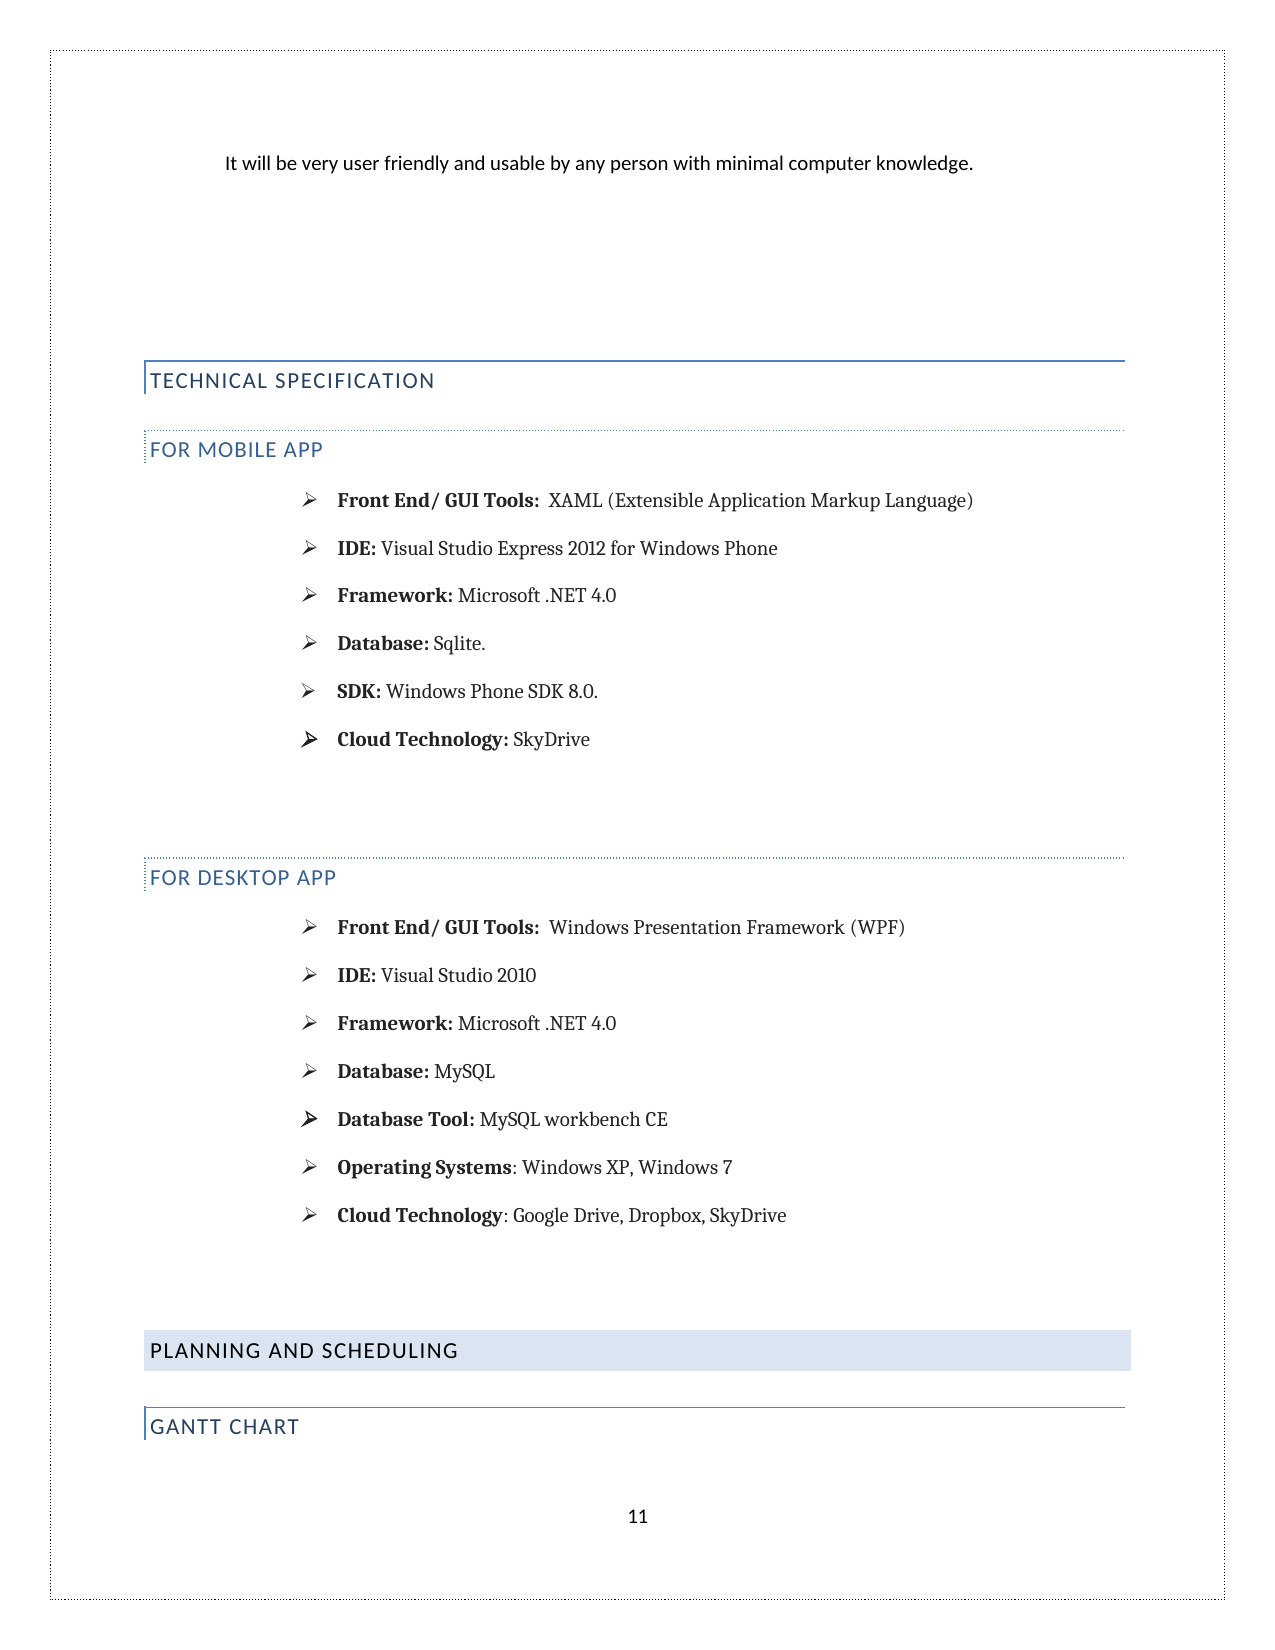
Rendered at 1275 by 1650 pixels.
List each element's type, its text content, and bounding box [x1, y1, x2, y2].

subtitle For mobile app [144, 429, 1125, 463]
list SDK: Windows Phone SDK 8.0. [300, 680, 1125, 704]
list Front End/ GUI Tools: Windows Presentation Framework (WPF) [300, 916, 1125, 940]
list Front End/ GUI Tools: XAML (Extensible Application Markup Language) [300, 488, 1125, 512]
list Operating Systems: Windows XP, Windows 7 [300, 1155, 1125, 1179]
subtitle Planning and Scheduling [150, 1337, 1125, 1365]
list Framework: Microsoft .NET 4.0 [300, 584, 1125, 608]
list IDE: Visual Studio Express 2012 for Windows Phone [300, 536, 1125, 560]
list Cloud Technology: Google Drive, Dropbox, SkyDrive [300, 1203, 1125, 1227]
subtitle Gantt chart [146, 1408, 1125, 1440]
subtitle For desktop app [144, 857, 1125, 891]
list Framework: Microsoft .NET 4.0 [300, 1012, 1125, 1036]
list Database Tool: MySQL workbench CE [300, 1107, 1125, 1131]
list Cloud Technology: SkyDrive [300, 728, 1125, 752]
list Database: Sqlite. [300, 632, 1125, 656]
list Database: MySQL [300, 1059, 1125, 1083]
subtitle Technical specification [146, 362, 1125, 394]
list IDE: Visual Studio 2010 [300, 964, 1125, 988]
list It will be very user friendly and usable by any person with minimal computer knowledge. [225, 150, 1125, 175]
